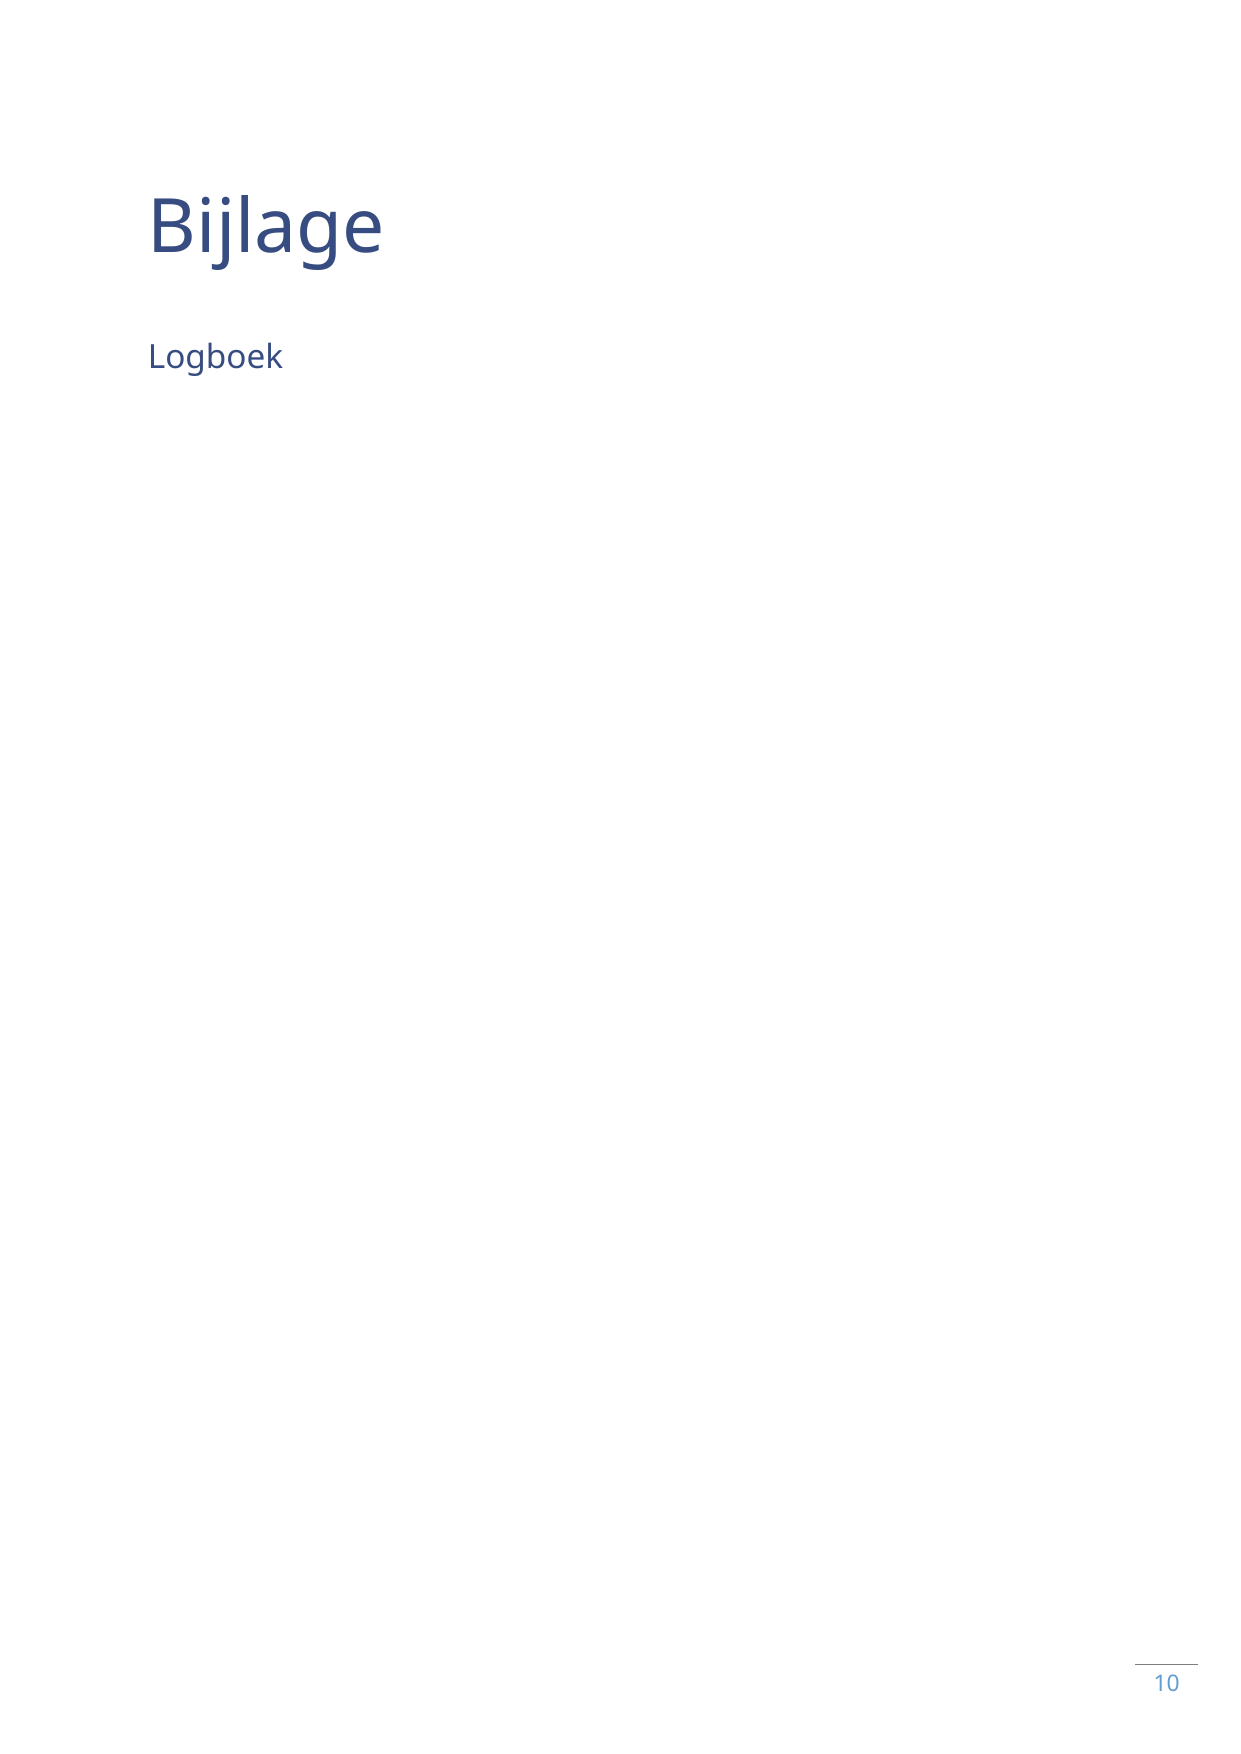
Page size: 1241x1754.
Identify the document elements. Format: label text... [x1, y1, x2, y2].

subtitle Logboek [148, 333, 1093, 379]
subtitle Bijlage [148, 173, 1093, 275]
